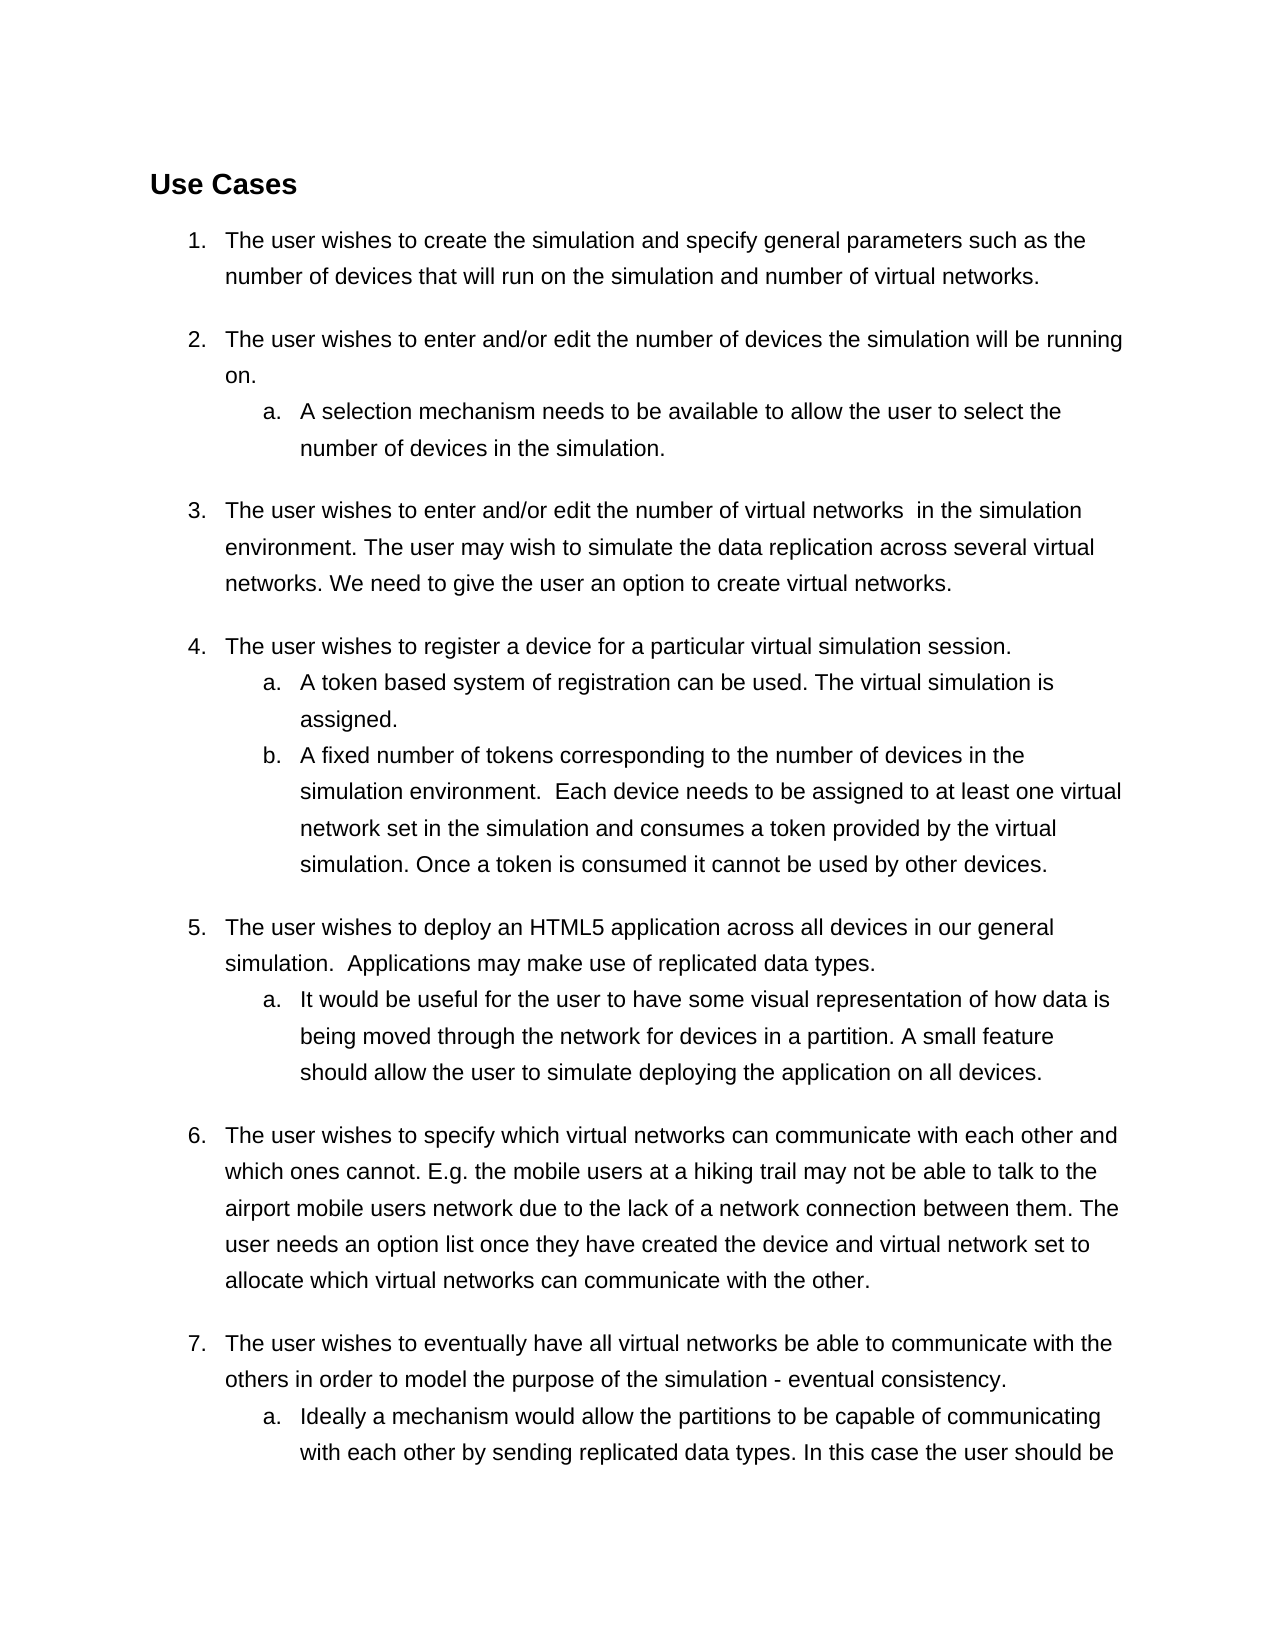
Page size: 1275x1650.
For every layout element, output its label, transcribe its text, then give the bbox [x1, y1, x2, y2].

list A selection mechanism needs to be available to allow the user to select the number of devices in the simulation. [263, 398, 1125, 461]
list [263, 1403, 1125, 1465]
list The user wishes to eventually have all virtual networks be able to communicate with the others in order to model the purpose of the simulation - eventual consistency. [188, 1330, 1125, 1393]
list The user wishes to deploy an HTML5 application across all devices in our general simulation. Applications may make use of replicated data types. [188, 914, 1125, 976]
list A token based system of registration can be used. The virtual simulation is assigned. [263, 669, 1125, 732]
list The user wishes to enter and/or edit the number of devices the simulation will be running on. [188, 326, 1125, 388]
list It would be useful for the user to have some visual representation of how data is being moved through the network for devices in a partition. A small feature should allow the user to simulate deploying the application on all devices. [263, 986, 1125, 1085]
list The user wishes to enter and/or edit the number of virtual networks in the simulation environment. The user may wish to simulate the data replication across several virtual networks. We need to give the user an option to create virtual networks. [188, 497, 1125, 596]
subtitle Use Cases [150, 167, 1125, 200]
list The user wishes to create the simulation and specify general parameters such as the number of devices that will run on the simulation and number of virtual networks. [188, 227, 1125, 289]
list A fixed number of tokens corresponding to the number of devices in the simulation environment. Each device needs to be assigned to at least one virtual network set in the simulation and consumes a token provided by the virtual simulation. Once a token is consumed it cannot be used by other devices. [263, 742, 1125, 877]
list The user wishes to specify which virtual networks can communicate with each other and which ones cannot. E.g. the mobile users at a hiking trail may not be able to talk to the airport mobile users network due to the lack of a network connection between them. The user needs an option list once they have created the device and virtual network set to allocate which virtual networks can communicate with the other. [188, 1122, 1125, 1293]
list The user wishes to register a device for a particular virtual simulation session. [188, 633, 1125, 659]
